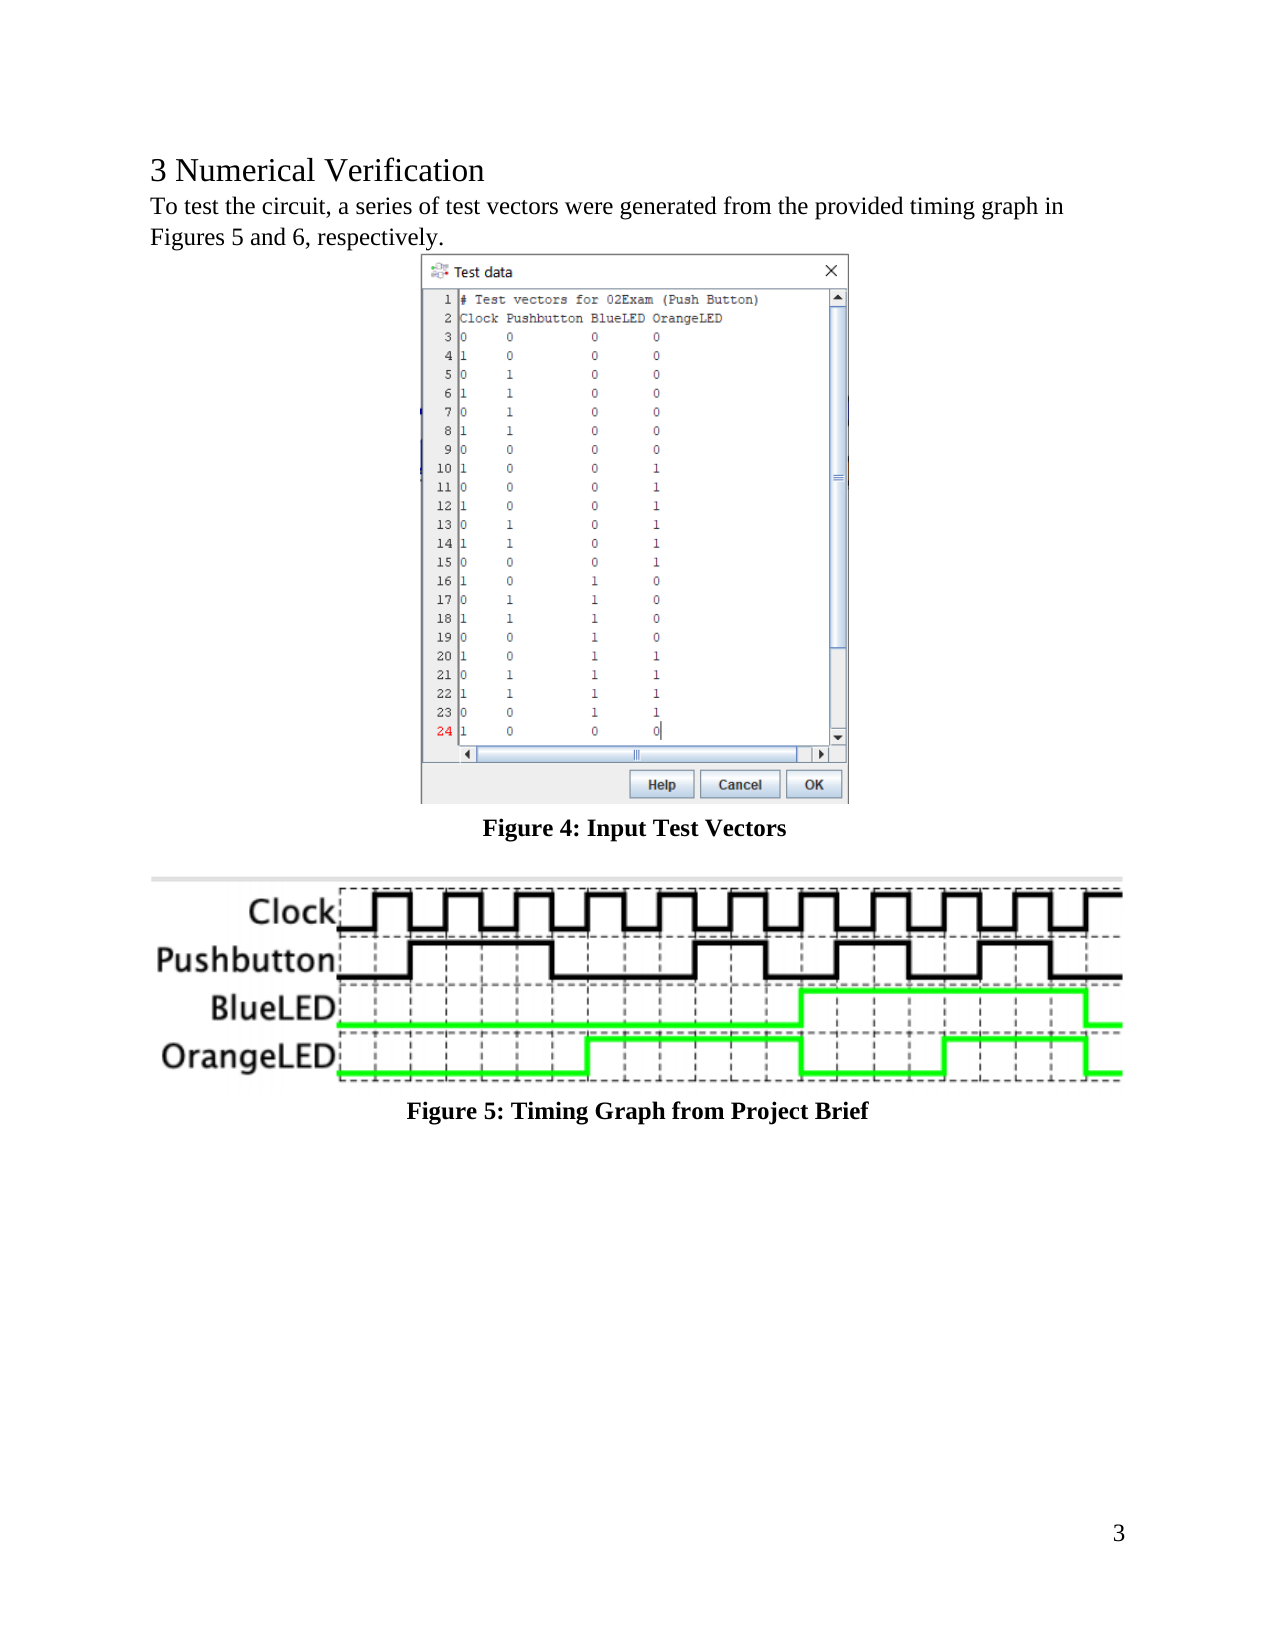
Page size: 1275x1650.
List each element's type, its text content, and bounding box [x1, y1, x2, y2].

subtitle 3 Numerical Verification [150, 150, 1125, 188]
picture [150, 874, 1125, 1094]
picture [420, 253, 849, 804]
text To test the circuit, a series of test vectors were generated from the provided timing graph in Figures 5 and 6, respectively. [150, 191, 1125, 251]
